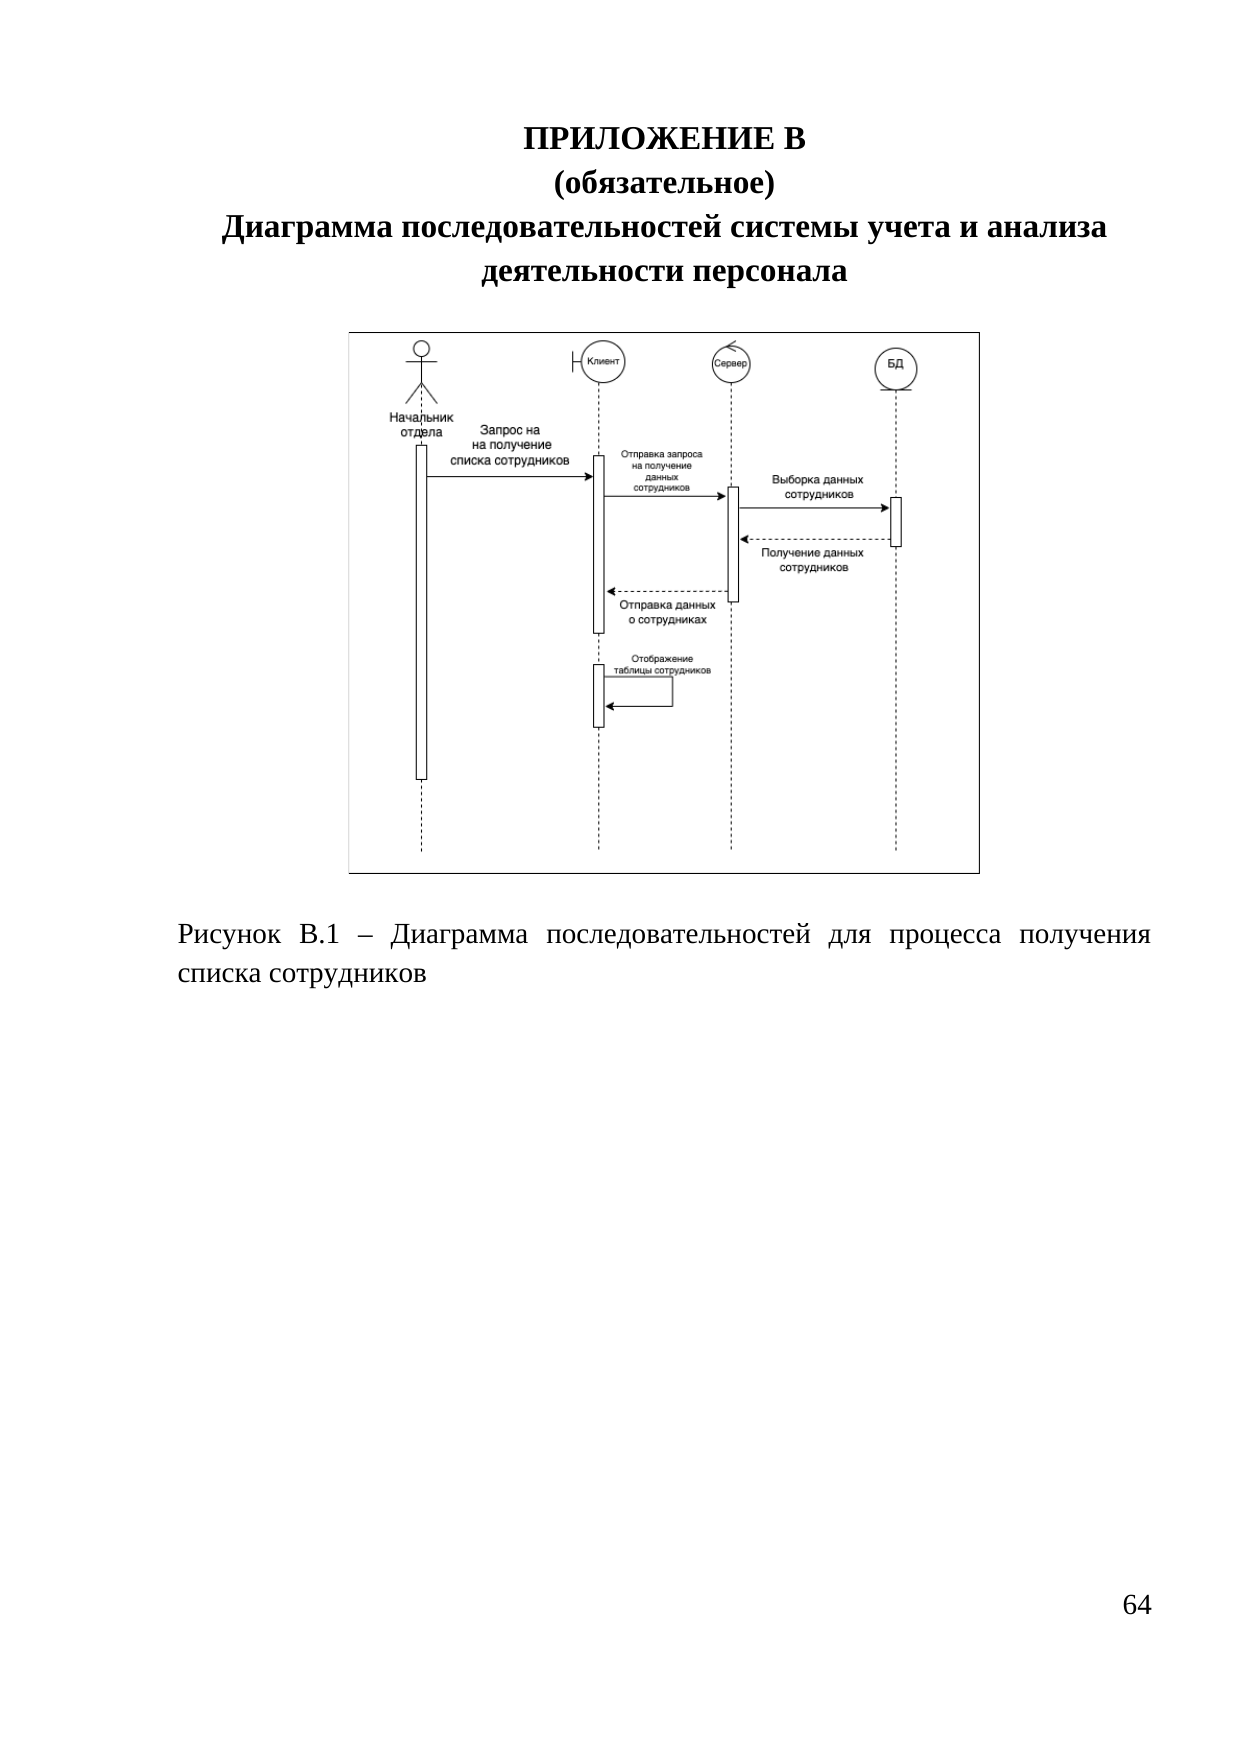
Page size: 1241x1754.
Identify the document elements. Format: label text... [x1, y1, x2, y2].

subtitle ПРИЛОЖЕНИЕ В [177, 118, 1152, 156]
subtitle Диаграмма последовательностей системы учета и анализа деятельности персонала [177, 206, 1152, 289]
picture [348, 332, 980, 874]
subtitle (обязательное) [177, 162, 1152, 201]
text Рисунок В.1 – Диаграмма последовательностей для процесса получения списка сотрудников [177, 916, 1152, 988]
